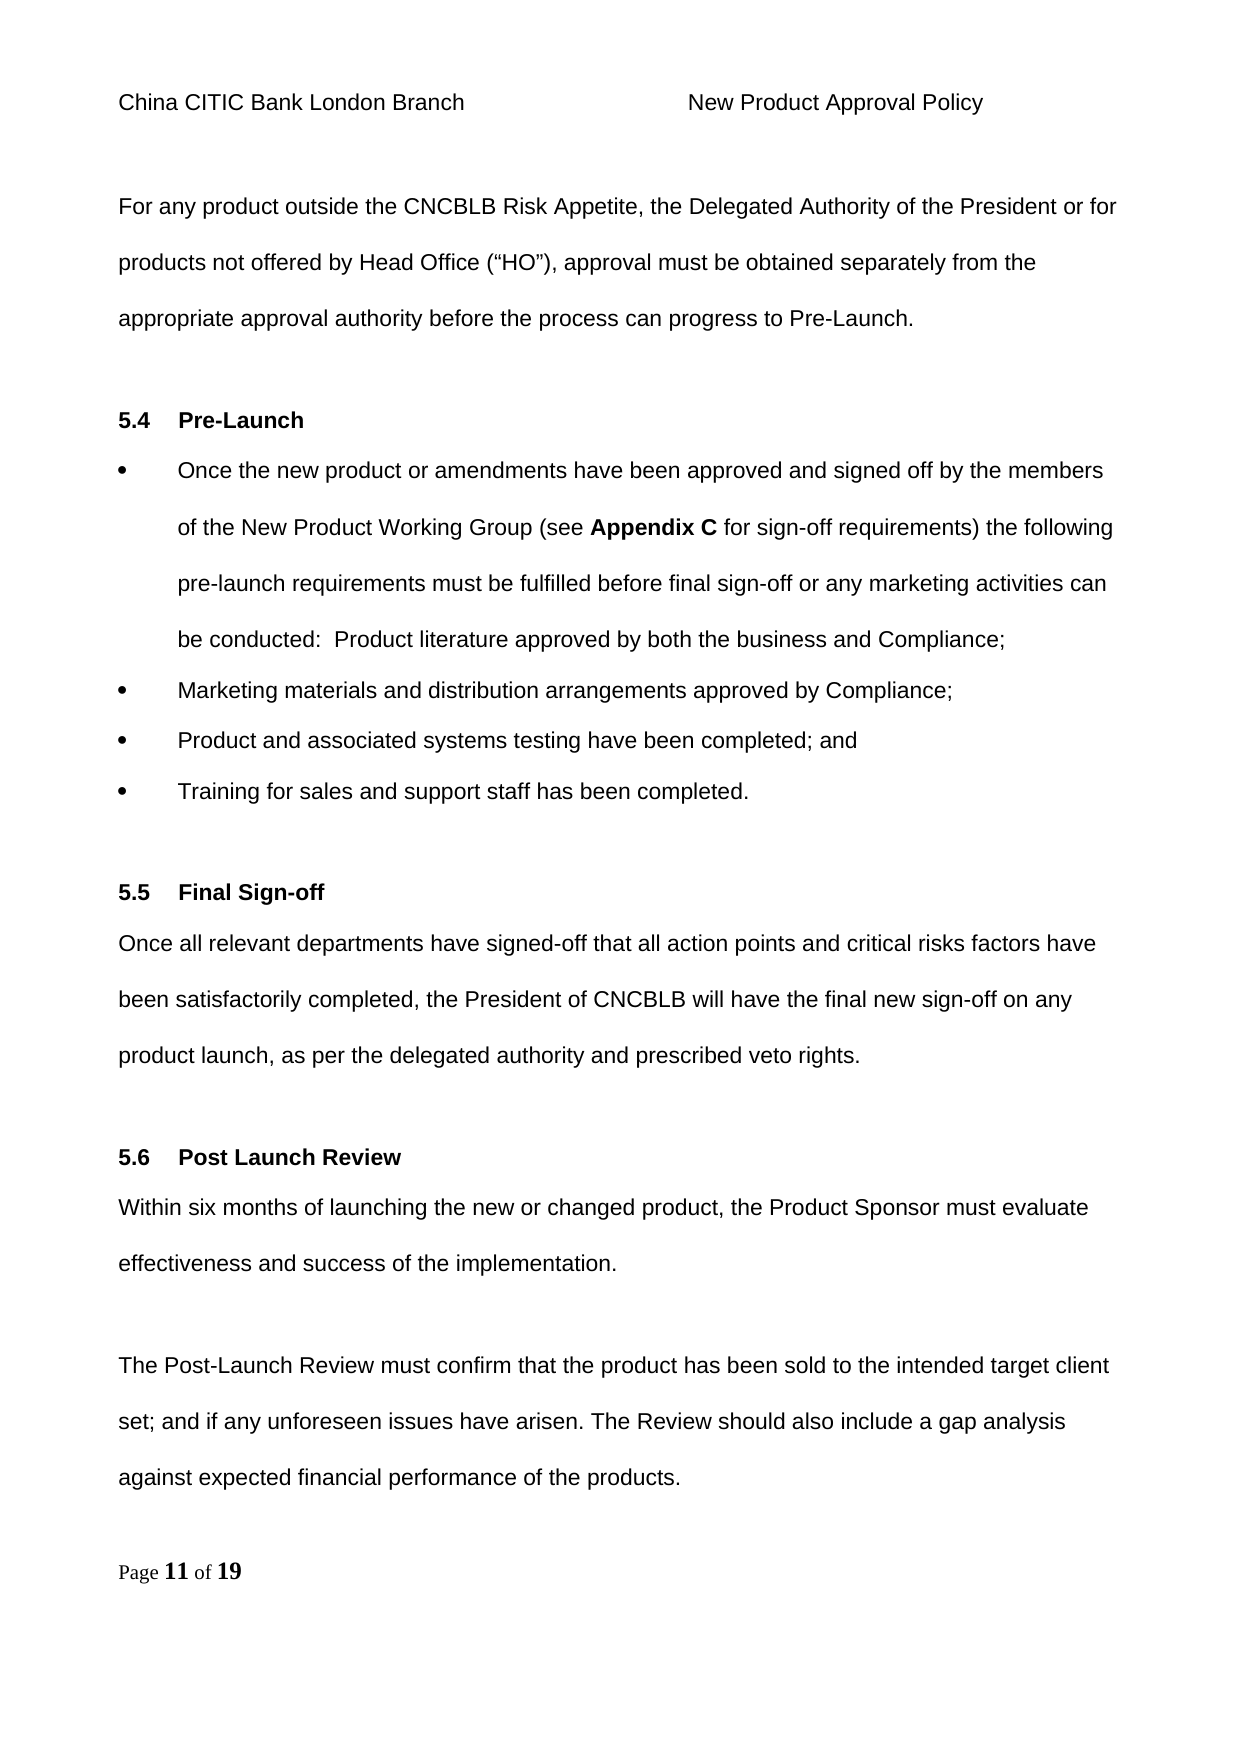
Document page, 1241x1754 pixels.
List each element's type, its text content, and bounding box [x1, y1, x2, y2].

subtitle Post Launch Review [118, 1138, 1122, 1176]
text For any product outside the CNCBLB Risk Appetite, the Delegated Authority of the President or for products not offered by Head Office (“HO”), approval must be obtained separately from the appropriate approval authority before the process can progress to Pre-Launch. [118, 187, 1122, 337]
subtitle Pre-Launch [118, 401, 1122, 439]
list Marketing materials and distribution arrangements approved by Compliance; [118, 671, 1122, 709]
text Within six months of launching the new or changed product, the Product Sponsor must evaluate effectiveness and success of the implementation. [118, 1189, 1122, 1282]
list Once the new product or amendments have been approved and signed off by the members of the New Product Working Group (see Appendix C for sign-off requirements) the following pre-launch requirements must be fulfilled before final sign-off or any marketing activities can be conducted: Product literature approved by both the business and Compliance; [118, 452, 1122, 658]
text Once all relevant departments have signed-off that all action points and critical risks factors have been satisfactorily completed, the President of CNCBLB will have the final new sign-off on any product launch, as per the delegated authority and prescribed veto rights. [118, 924, 1122, 1074]
list Product and associated systems testing have been completed; and [118, 722, 1122, 759]
subtitle Final Sign-off [118, 874, 1122, 911]
text The Post-Launch Review must confirm that the product has been sold to the intended target client set; and if any unforeseen issues have arisen. The Review should also include a gap analysis against expected financial performance of the products. [118, 1346, 1122, 1496]
list Training for sales and support staff has been completed. [118, 772, 1122, 810]
